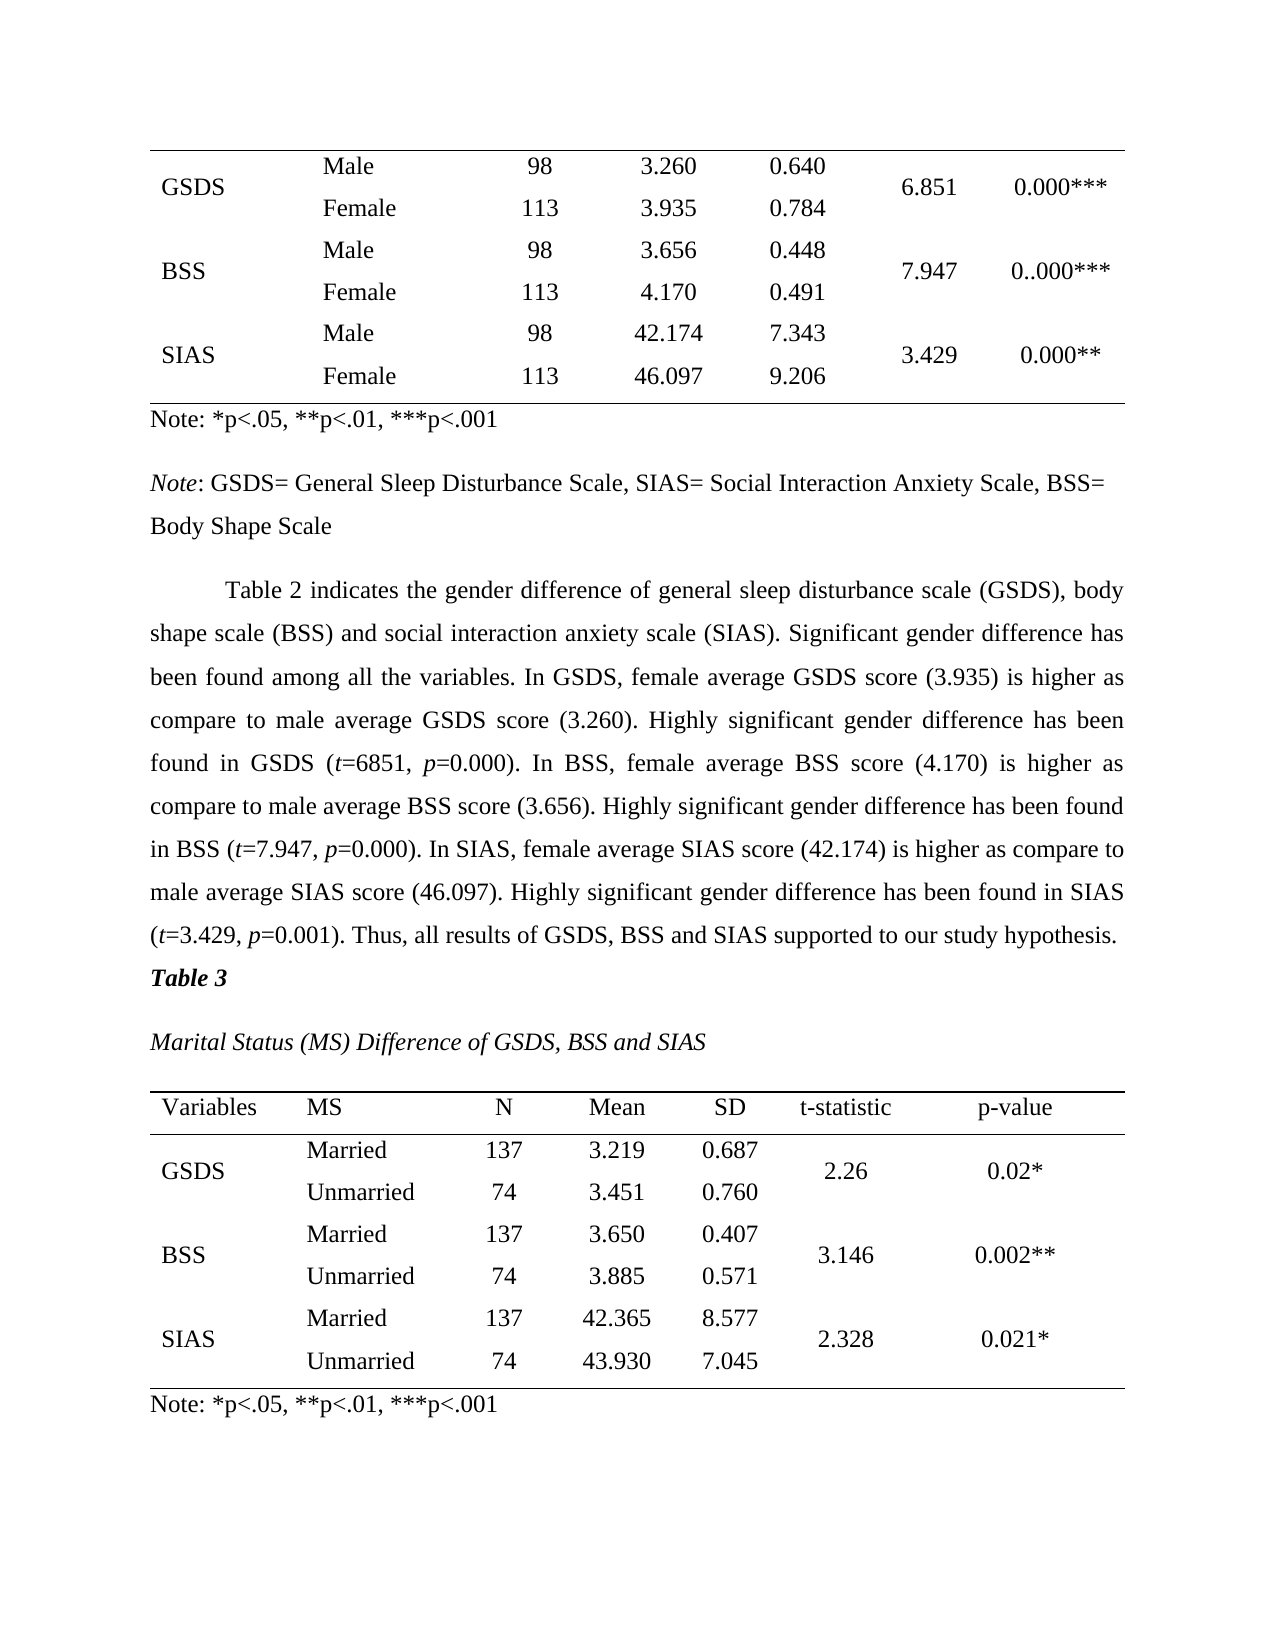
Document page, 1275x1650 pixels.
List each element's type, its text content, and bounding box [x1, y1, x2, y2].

table_cell 3.935 [604, 193, 733, 235]
table_cell Married [295, 1135, 447, 1177]
table_header t-statistic [786, 1093, 905, 1134]
table_cell 137 [448, 1303, 560, 1345]
table_cell 3.650 [560, 1219, 673, 1261]
table_cell Female [311, 277, 475, 318]
text Marital Status (MS) Difference of GSDS, BSS and SIAS [150, 1027, 1125, 1056]
text Table 2 indicates the gender difference of general sleep disturbance scale (GSDS), body shape scale (BSS) and social interaction anxiety scale (SIAS). Significant gender difference has been found among all the variables. In GSDS, female average GSDS score (3.935) is higher as compare to male average GSDS score (3.260). Highly significant gender difference has been found in GSDS (t=6851, p=0.000). In BSS, female average BSS score (4.170) is higher as compare to male average BSS score (3.656). Highly significant gender difference has been found in BSS (t=7.947, p=0.000). In SIAS, female average SIAS score (42.174) is higher as compare to male average SIAS score (46.097). Highly significant gender difference has been found in SIAS (t=3.429, p=0.001). Thus, all results of GSDS, BSS and SIAS supported to our study hypothesis. [150, 575, 1125, 949]
table_cell 0.000** [996, 319, 1125, 403]
table_cell Unmarried [295, 1261, 447, 1303]
table_cell 42.174 [604, 319, 733, 360]
table_cell 0.784 [733, 193, 862, 235]
table_cell GSDS [150, 151, 311, 235]
table_cell Male [311, 151, 475, 193]
table_cell 3.656 [604, 235, 733, 277]
table_cell 8.577 [673, 1303, 786, 1345]
table_cell 113 [475, 277, 604, 318]
table_cell 0.448 [733, 235, 862, 277]
table_cell BSS [150, 1219, 295, 1303]
table_header MS [295, 1093, 447, 1134]
table_cell 7.947 [862, 235, 996, 318]
table_cell Unmarried [295, 1177, 447, 1219]
table_cell 42.365 [560, 1303, 673, 1345]
table_cell BSS [150, 235, 311, 318]
text Table 3 [150, 963, 1125, 992]
table_cell 74 [448, 1345, 560, 1388]
table_cell 0.002** [905, 1219, 1125, 1303]
table_cell 3.146 [786, 1219, 905, 1303]
table_cell 0.640 [733, 151, 862, 193]
table_cell 6.851 [862, 151, 996, 235]
table_cell 0.687 [673, 1135, 786, 1177]
table_cell GSDS [150, 1135, 295, 1219]
table_cell 7.045 [673, 1345, 786, 1388]
table_cell 3.260 [604, 151, 733, 193]
table_cell Married [295, 1219, 447, 1261]
table_header Variables [150, 1093, 295, 1134]
table_cell 2.26 [786, 1135, 905, 1219]
table_cell 3.885 [560, 1261, 673, 1303]
text Note: *p<.05, **p<.01, ***p<.001 [150, 404, 1125, 433]
table_cell Female [311, 360, 475, 403]
table_header SD [673, 1093, 786, 1134]
table_cell 3.429 [862, 319, 996, 403]
table_cell Male [311, 235, 475, 277]
table_cell 113 [475, 193, 604, 235]
text Note: *p<.05, **p<.01, ***p<.001 [150, 1389, 1125, 1417]
table_cell 0.000*** [996, 151, 1125, 235]
table_header N [448, 1093, 560, 1134]
table_header p-value [905, 1093, 1125, 1134]
table_cell 9.206 [733, 360, 862, 403]
table_cell Male [311, 319, 475, 360]
table_cell 3.451 [560, 1177, 673, 1219]
table_cell SIAS [150, 319, 311, 403]
table_cell 0.021* [905, 1303, 1125, 1388]
table_cell 98 [475, 151, 604, 193]
table_cell 0.407 [673, 1219, 786, 1261]
table_cell 4.170 [604, 277, 733, 318]
table_cell 46.097 [604, 360, 733, 403]
table_cell 0.491 [733, 277, 862, 318]
table_cell 0..000*** [996, 235, 1125, 318]
table_cell 0.571 [673, 1261, 786, 1303]
table_cell 74 [448, 1177, 560, 1219]
table_cell Unmarried [295, 1345, 447, 1388]
table_cell Married [295, 1303, 447, 1345]
table_header Mean [560, 1093, 673, 1134]
table_cell 0.760 [673, 1177, 786, 1219]
table_cell 74 [448, 1261, 560, 1303]
table_cell 137 [448, 1135, 560, 1177]
text Note: GSDS= General Sleep Disturbance Scale, SIAS= Social Interaction Anxiety Scale, BSS= Body Shape Scale [150, 468, 1125, 540]
table_cell 137 [448, 1219, 560, 1261]
table_cell 113 [475, 360, 604, 403]
table_cell 43.930 [560, 1345, 673, 1388]
table_cell SIAS [150, 1303, 295, 1388]
table_cell 0.02* [905, 1135, 1125, 1219]
table_cell 98 [475, 319, 604, 360]
table_cell 7.343 [733, 319, 862, 360]
table_cell 2.328 [786, 1303, 905, 1388]
table_cell 98 [475, 235, 604, 277]
table_cell Female [311, 193, 475, 235]
table_cell 3.219 [560, 1135, 673, 1177]
